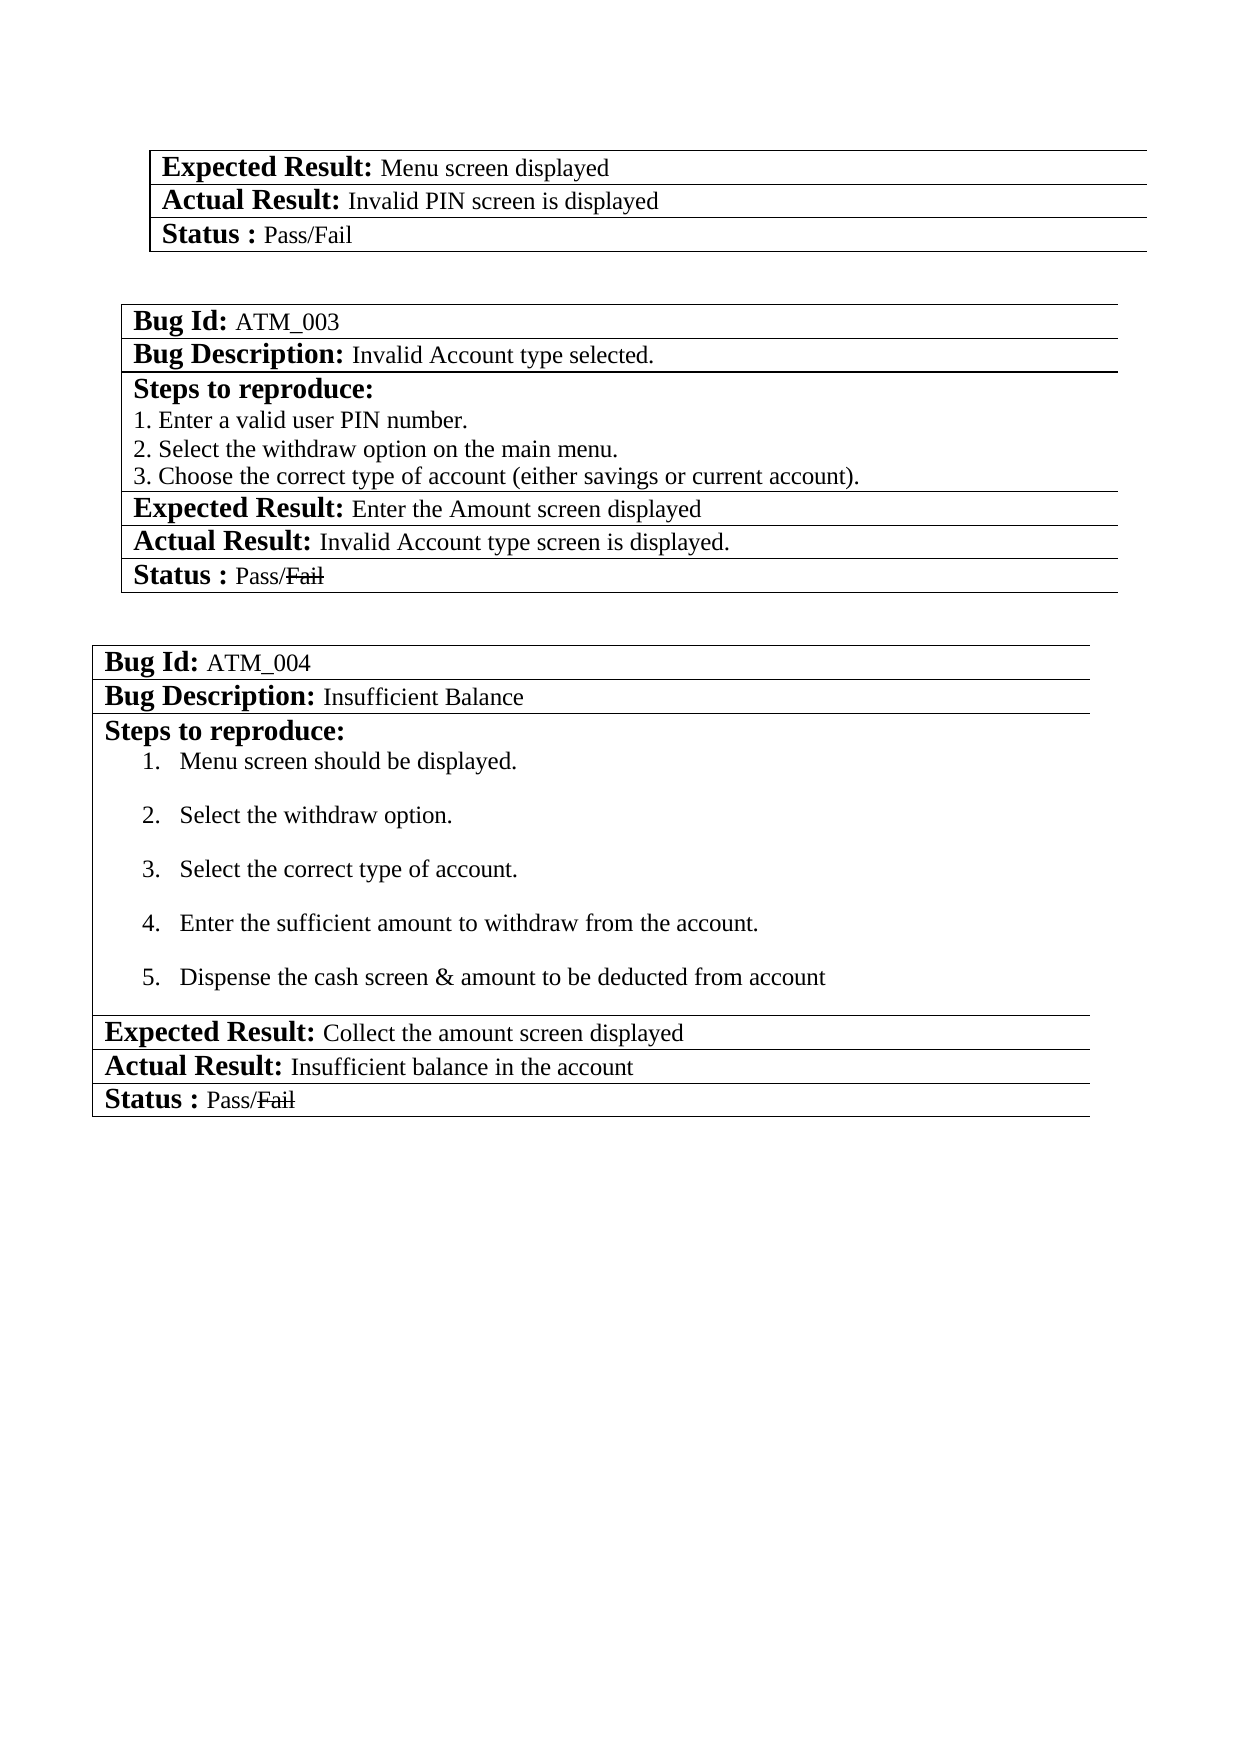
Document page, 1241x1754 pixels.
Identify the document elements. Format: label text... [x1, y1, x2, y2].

table_cell Steps to reproduce: Enter a valid user PIN number. Select the withdraw option on the main menu. Choose the correct type of account (either savings or current account). [122, 373, 1118, 491]
table_cell Expected Result: Collect the amount screen displayed [93, 1016, 1089, 1049]
table_cell Status : Pass/Fail [93, 1084, 1089, 1116]
table_cell Expected Result: Enter the Amount screen displayed [122, 492, 1118, 525]
table_cell Status : Pass/Fail [151, 218, 1147, 251]
table_cell Actual Result: Insufficient balance in the account [93, 1050, 1089, 1082]
table_cell Actual Result: Invalid Account type screen is displayed. [122, 526, 1118, 558]
table_cell Status : Pass/Fail [122, 559, 1118, 592]
table_cell Expected Result: Menu screen displayed [151, 151, 1147, 183]
table_header Bug Id: ATM_003 [122, 305, 1118, 338]
table_header Bug Id: ATM_004 [93, 646, 1089, 679]
table_cell Steps to reproduce: Menu screen should be displayed. Select the withdraw option. Select the correct type of account. Enter the sufficient amount to withdraw from the account. Dispense the cash screen & amount to be deducted from account [93, 714, 1089, 1015]
table_cell Bug Description: Insufficient Balance [93, 680, 1089, 712]
table_cell Bug Description: Invalid Account type selected. [122, 339, 1118, 371]
table_cell Actual Result: Invalid PIN screen is displayed [151, 185, 1147, 217]
